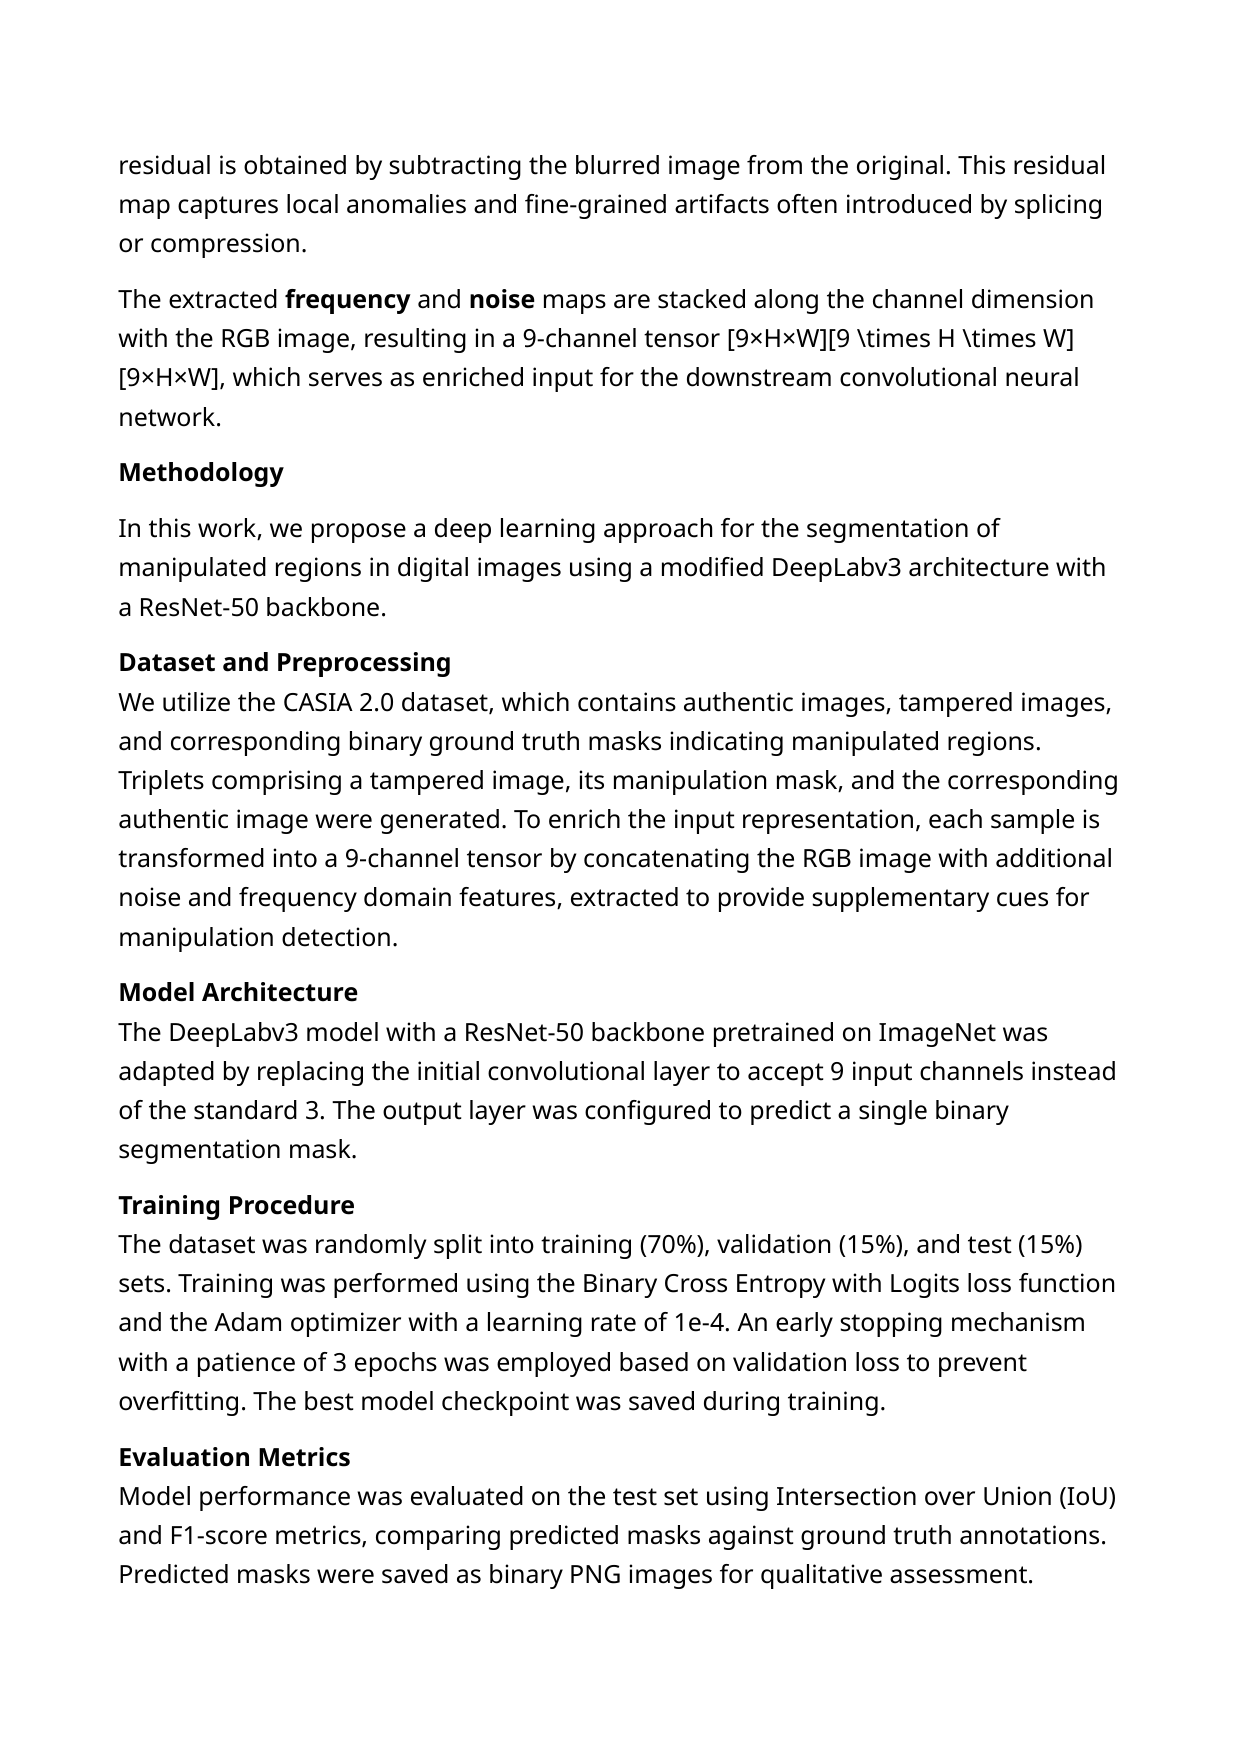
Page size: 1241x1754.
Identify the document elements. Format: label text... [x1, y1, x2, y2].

text The extracted frequency and noise maps are stacked along the channel dimension with the RGB image, resulting in a 9-channel tensor [9×H×W][9 \times H \times W][9×H×W], which serves as enriched input for the downstream convolutional neural network. [118, 282, 1122, 433]
text In this work, we propose a deep learning approach for the segmentation of manipulated regions in digital images using a modified DeepLabv3 architecture with a ResNet-50 backbone. [118, 511, 1122, 623]
text Evaluation Metrics Model performance was evaluated on the test set using Intersection over Union (IoU) and F1-score metrics, comparing predicted masks against ground truth annotations. Predicted masks were saved as binary PNG images for qualitative assessment. [118, 1439, 1122, 1591]
text Methodology [118, 455, 1122, 489]
text Training Procedure The dataset was randomly split into training (70%), validation (15%), and test (15%) sets. Training was performed using the Binary Cross Entropy with Logits loss function and the Adam optimizer with a learning rate of 1e-4. An early stopping mechanism with a patience of 3 epochs was employed based on validation loss to prevent overfitting. The best model checkpoint was saved during training. [118, 1188, 1122, 1417]
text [118, 148, 1122, 260]
text Dataset and Preprocessing We utilize the CASIA 2.0 dataset, which contains authentic images, tampered images, and corresponding binary ground truth masks indicating manipulated regions. Triplets comprising a tampered image, its manipulation mask, and the corresponding authentic image were generated. To enrich the input representation, each sample is transformed into a 9-channel tensor by concatenating the RGB image with additional noise and frequency domain features, extracted to provide supplementary cues for manipulation detection. [118, 645, 1122, 953]
text Model Architecture The DeepLabv3 model with a ResNet-50 backbone pretrained on ImageNet was adapted by replacing the initial convolutional layer to accept 9 input channels instead of the standard 3. The output layer was configured to predict a single binary segmentation mask. [118, 975, 1122, 1166]
